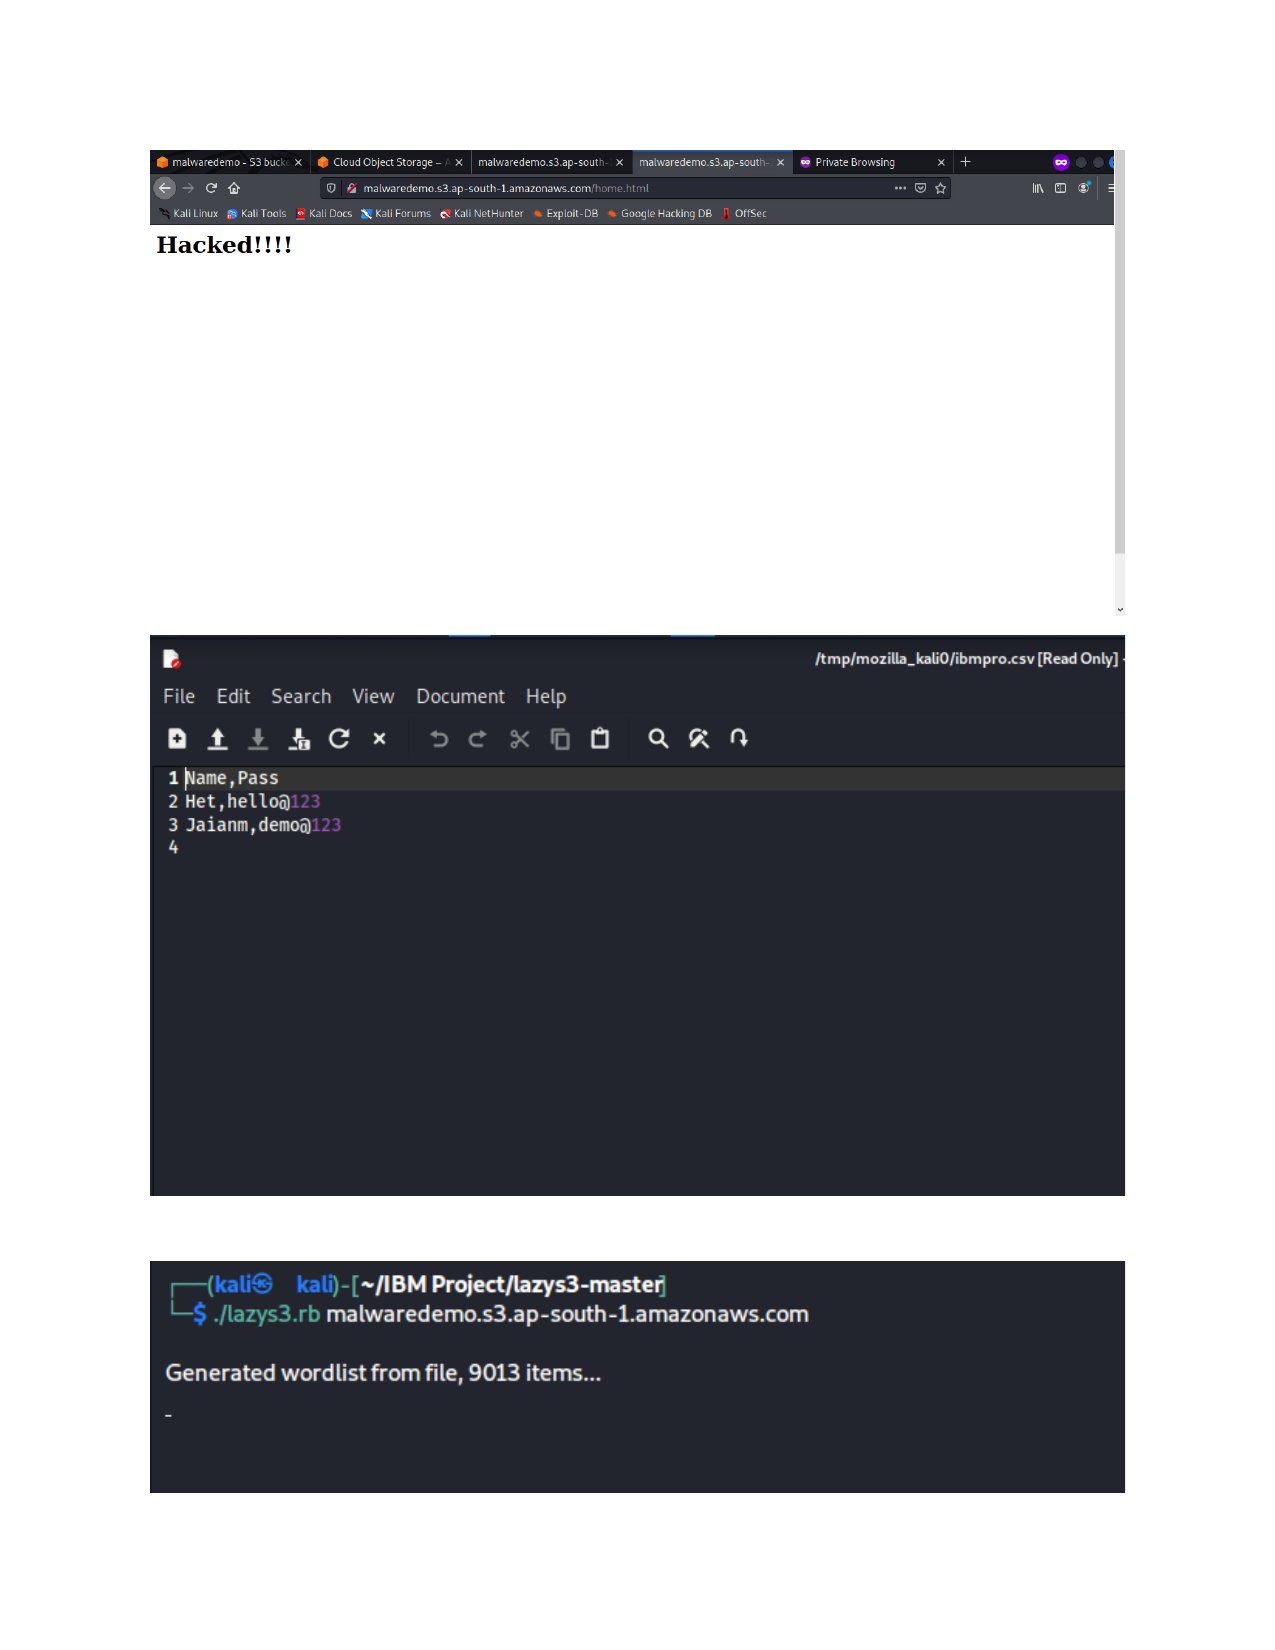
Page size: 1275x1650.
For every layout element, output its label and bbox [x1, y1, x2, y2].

picture [150, 1261, 1125, 1493]
picture [150, 635, 1125, 1196]
picture [150, 150, 1125, 616]
